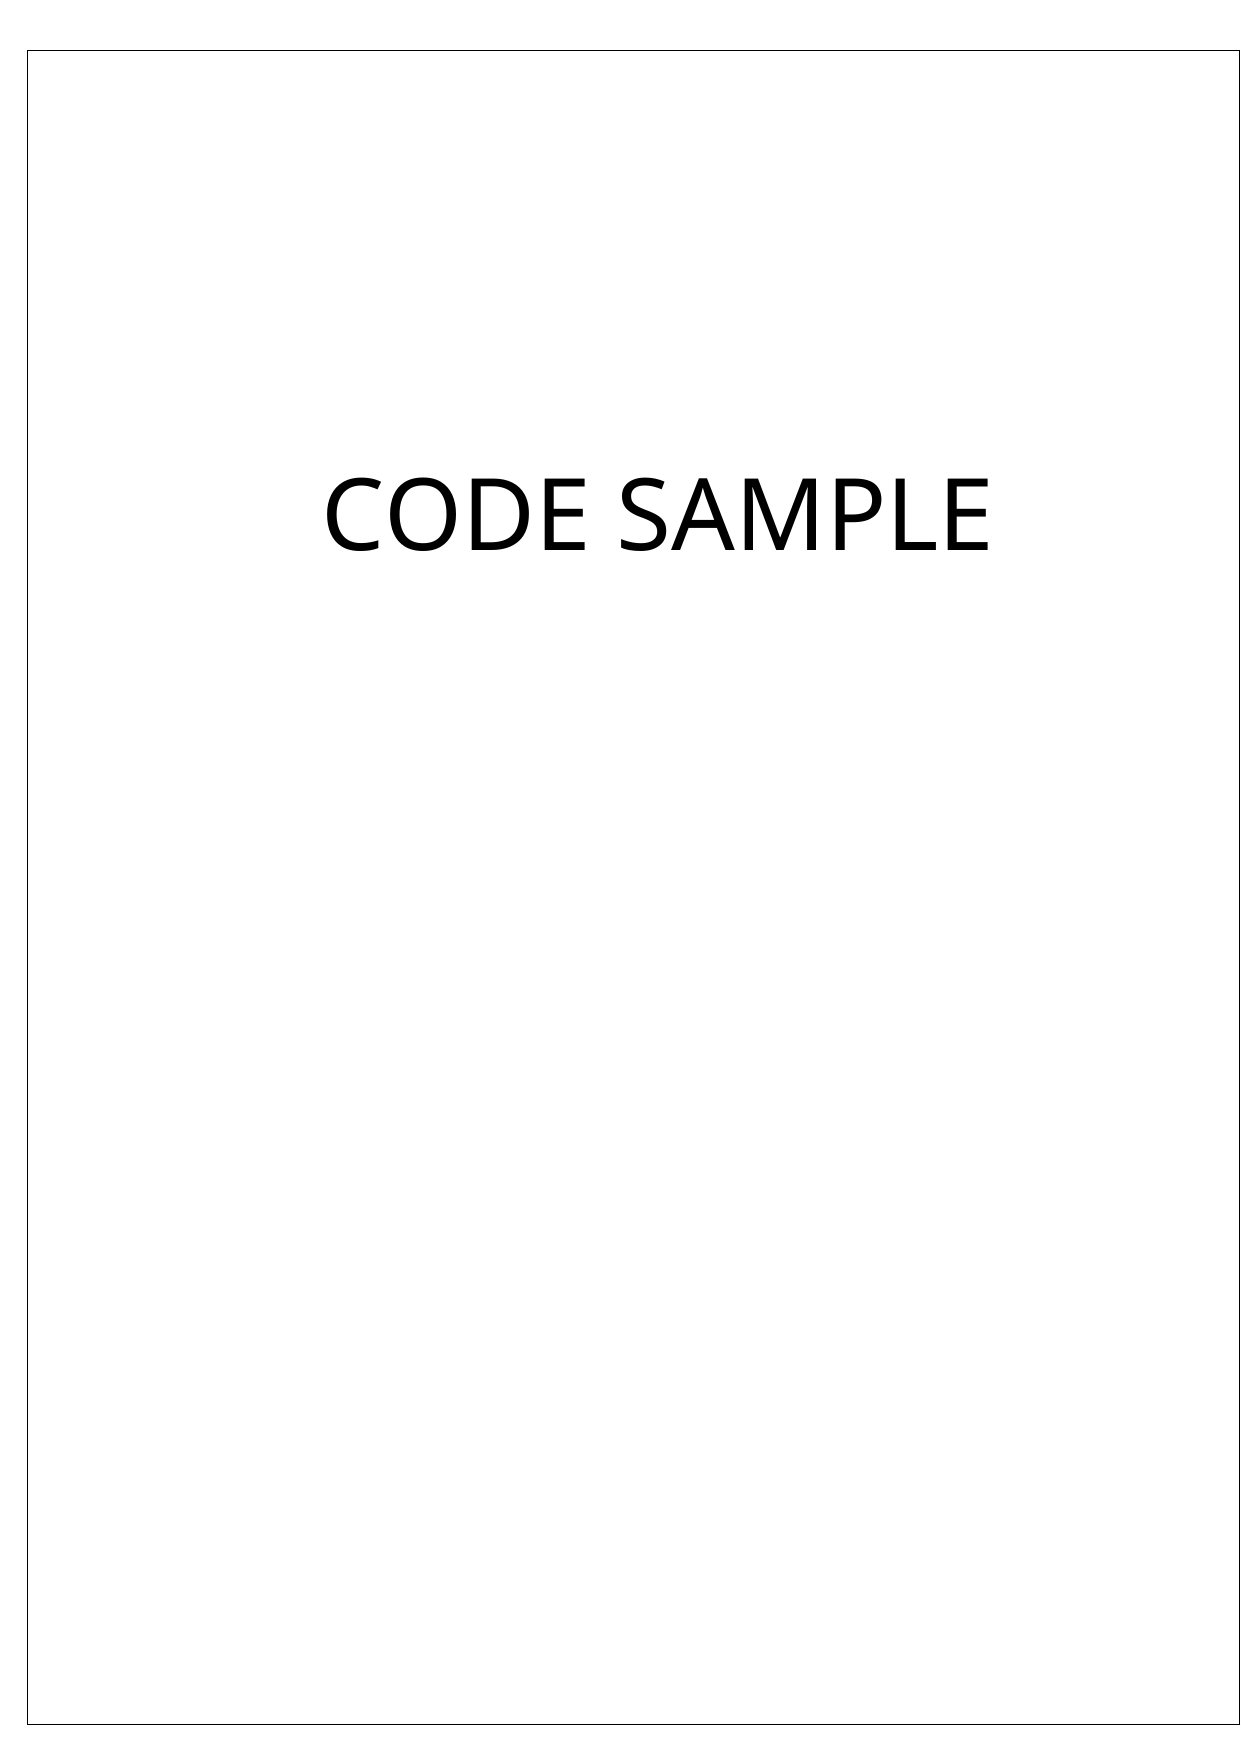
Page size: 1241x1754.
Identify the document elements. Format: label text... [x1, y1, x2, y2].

text CODE SAMPLE [252, 444, 1239, 580]
